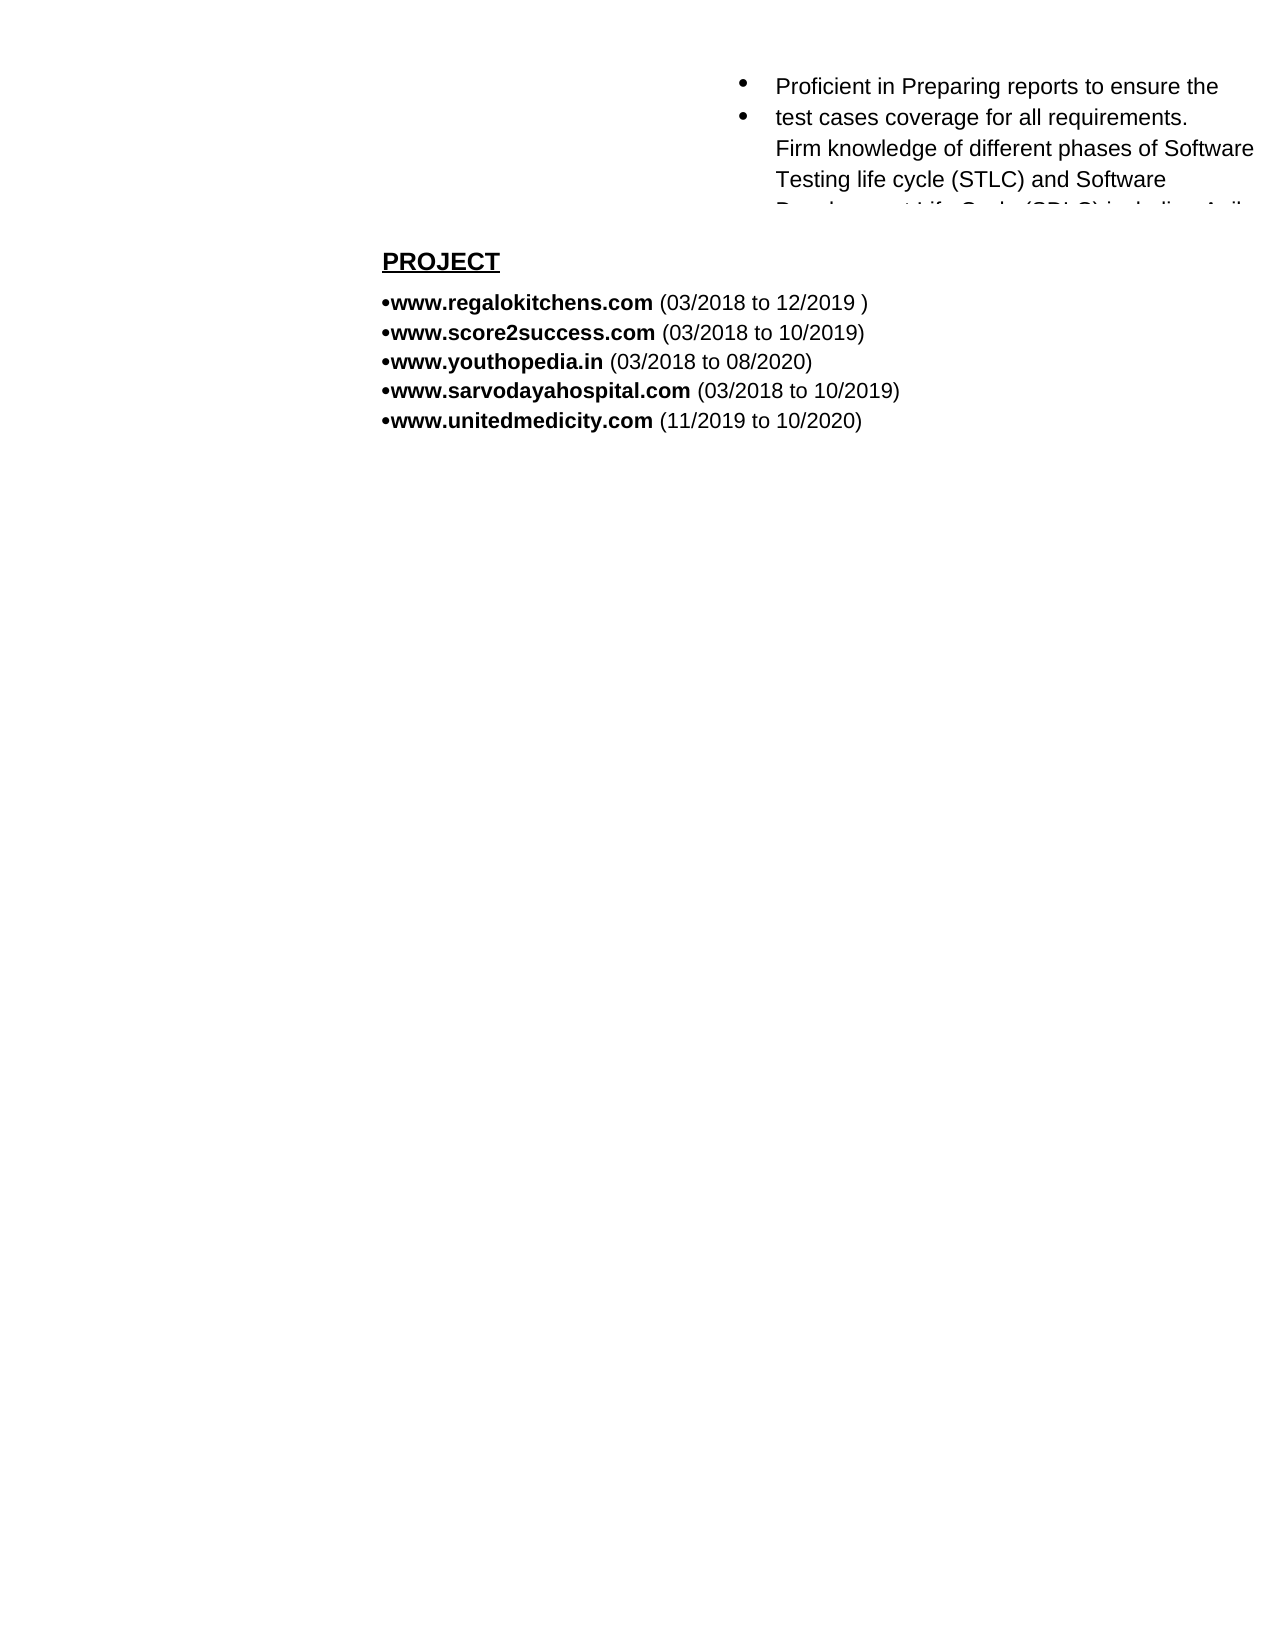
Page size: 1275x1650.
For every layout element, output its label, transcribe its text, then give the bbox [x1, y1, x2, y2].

table_header   [243, 73, 762, 204]
text www.regalokitchens.com (03/2018 to 12/2019 ) www.score2success.com (03/2018 to 10/2019) www.youthopedia.in (03/2018 to 08/2020) www.sarvodayahospital.com (03/2018 to 10/2019) www.unitedmedicity.com (11/2019 to 10/2020) [382, 287, 932, 434]
table_header Proficient in Preparing reports to ensure the test cases coverage for all requirements. Firm knowledge of different phases of Software Testing life cycle (STLC) and Software Development Life Cycle (SDLC) including Agile methodology. [762, 73, 1275, 204]
text PROJECT [382, 242, 1187, 277]
